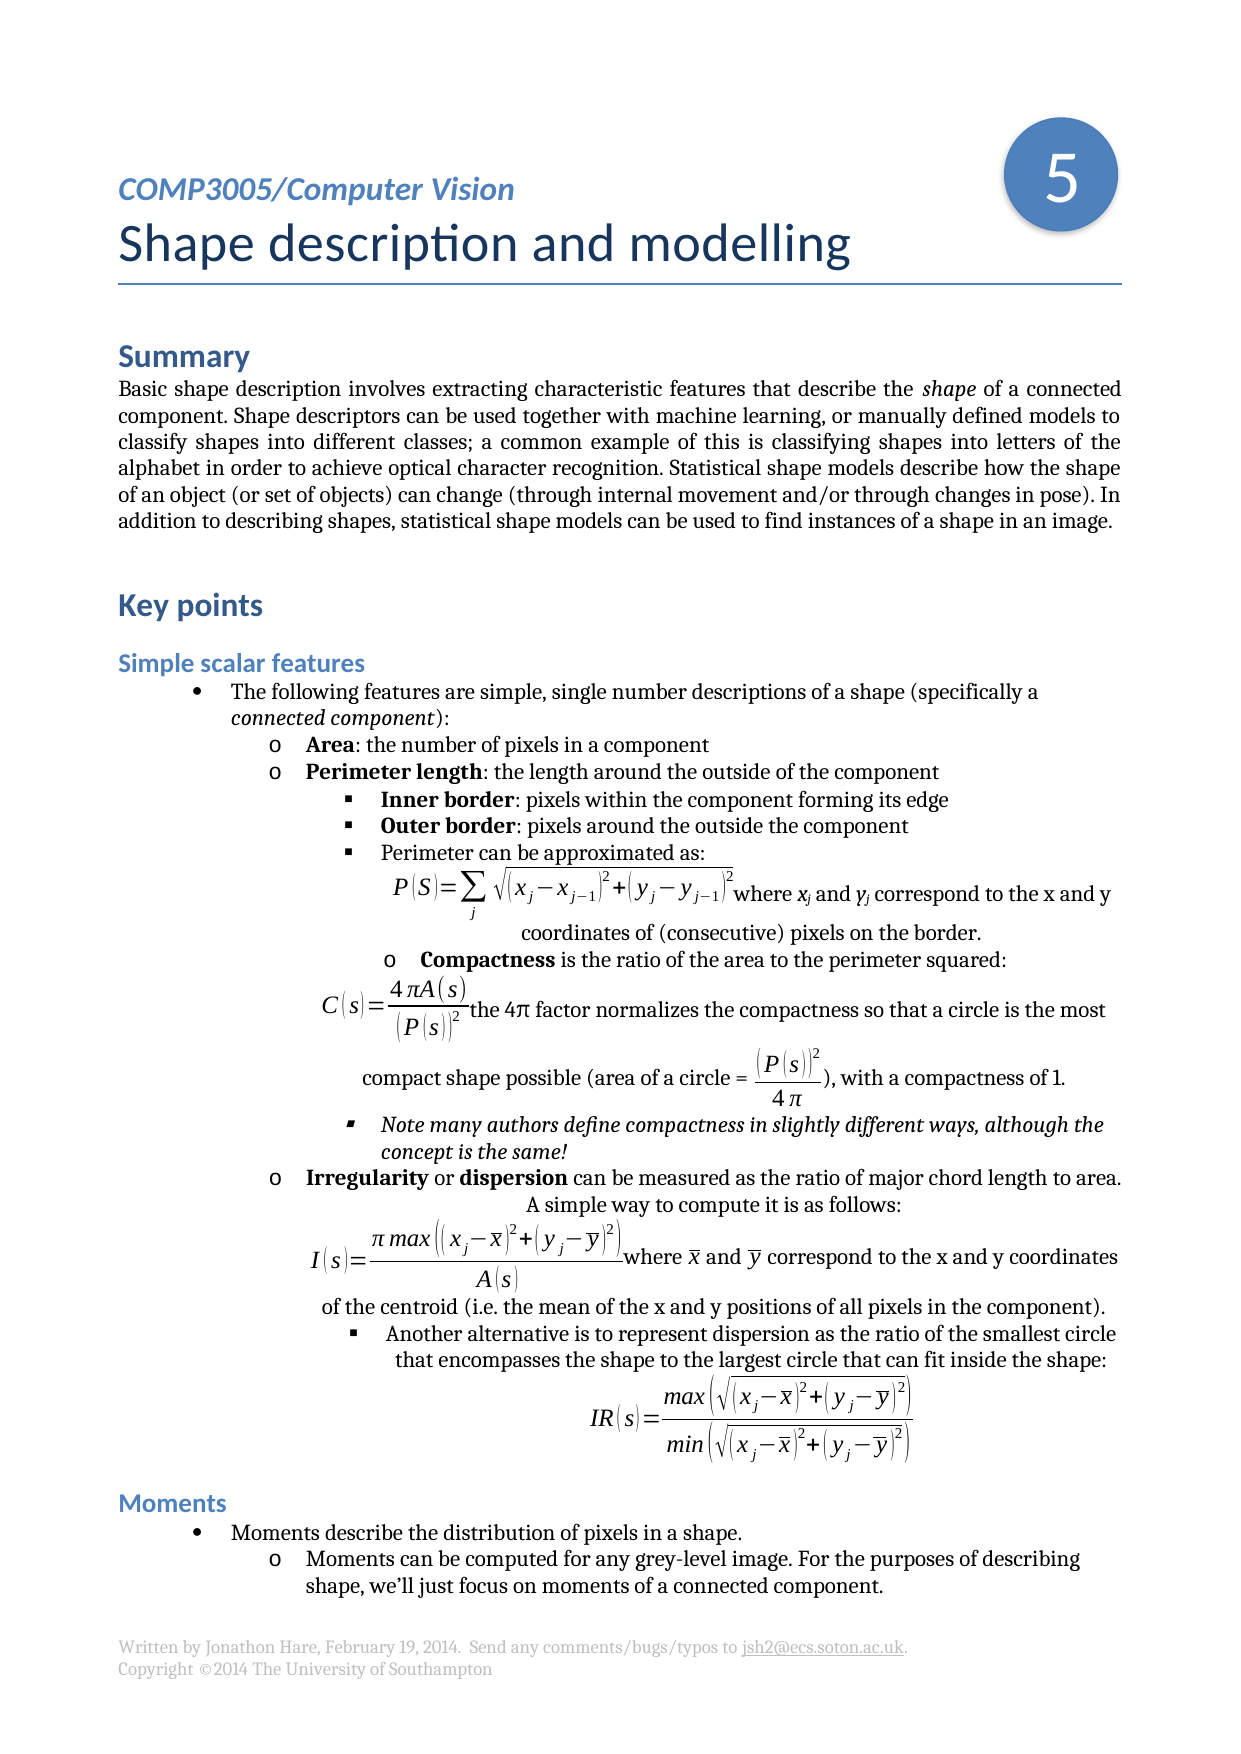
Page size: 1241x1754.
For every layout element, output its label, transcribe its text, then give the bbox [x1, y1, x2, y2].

list Compactness is the ratio of the area to the perimeter squared: the 4π factor normalizes the compactness so that a circle is the most compact shape possible (area of a circle = ), with a compactness of 1. [268, 947, 1122, 1112]
subtitle Summary [118, 335, 1122, 376]
list Note many authors define compactness in slightly different ways, although the concept is the same! [343, 1112, 1122, 1165]
subtitle Key points [118, 584, 1122, 625]
list Moments can be computed for any grey-level image. For the purposes of describing shape, we’ll just focus on moments of a connected component. [268, 1546, 1122, 1599]
subtitle Moments [118, 1486, 1122, 1519]
list Perimeter can be approximated as: [343, 839, 1122, 866]
list Inner border: pixels within the component forming its edge [343, 787, 1122, 813]
list Irregularity or dispersion can be measured as the ratio of major chord length to area. A simple way to compute it is as follows: where and correspond to the x and y coordinates of the centroid (i.e. the mean of the x and y positions of all pixels in the component). [268, 1165, 1122, 1321]
list Outer border: pixels around the outside the component [343, 813, 1122, 839]
list Another alternative is to represent dispersion as the ratio of the smallest circle that encompasses the shape to the largest circle that can fit inside the shape: [343, 1321, 1122, 1466]
subtitle COMP3005/Computer Vision [118, 168, 1008, 209]
list Moments describe the distribution of pixels in a shape. [193, 1519, 1122, 1546]
text Basic shape description involves extracting characteristic features that describe the shape of a connected component. Shape descriptors can be used together with machine learning, or manually defined models to classify shapes into different classes; a common example of this is classifying shapes into letters of the alphabet in order to achieve optical character recognition. Statistical shape models describe how the shape of an object (or set of objects) can change (through internal movement and/or through changes in pose). In addition to describing shapes, statistical shape models can be used to find instances of a shape in an image. [118, 376, 1122, 534]
list Area: the number of pixels in a component [268, 732, 1122, 759]
list where xj and yj correspond to the x and y coordinates of (consecutive) pixels on the border. [381, 866, 1122, 947]
subtitle Simple scalar features [118, 646, 1122, 679]
list Perimeter length: the length around the outside of the component [268, 759, 1122, 787]
list The following features are simple, single number descriptions of a shape (specifically a connected component): [193, 679, 1122, 732]
title Shape description and modelling [118, 209, 1122, 283]
